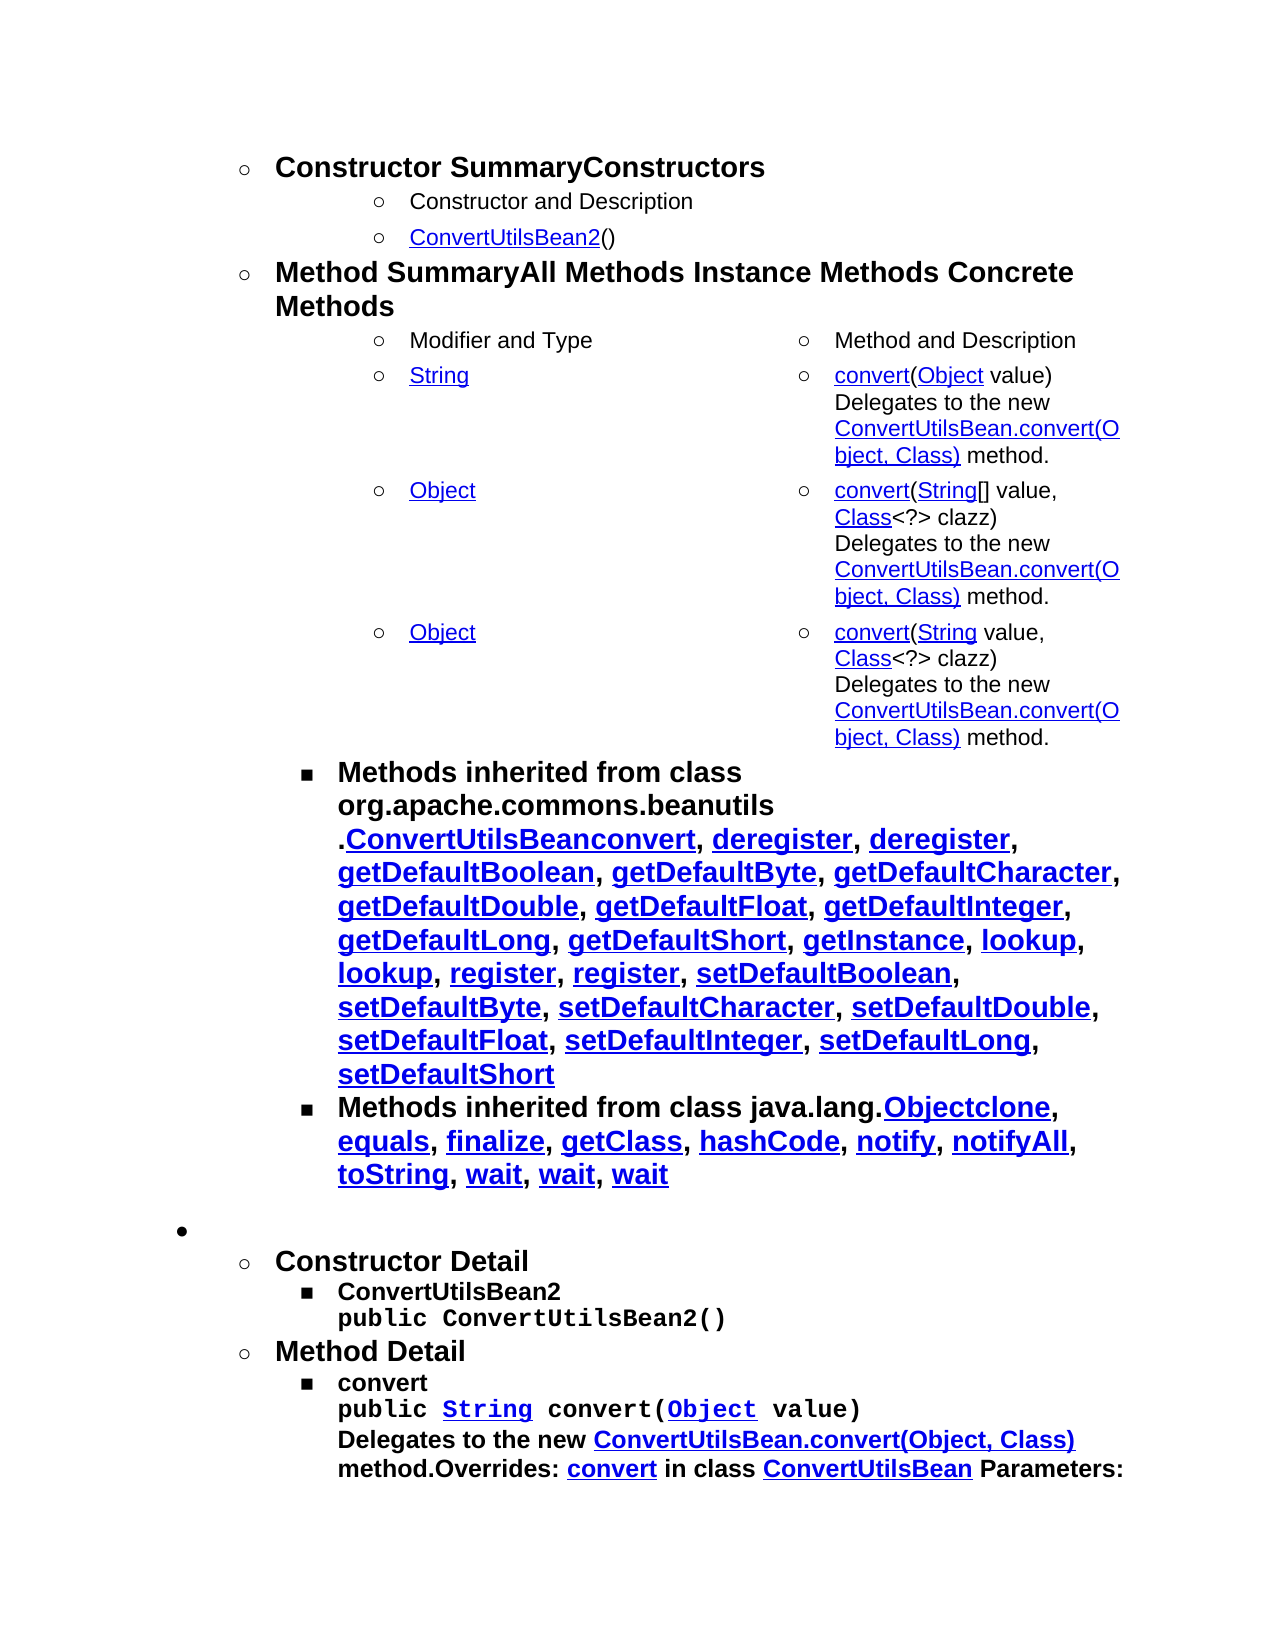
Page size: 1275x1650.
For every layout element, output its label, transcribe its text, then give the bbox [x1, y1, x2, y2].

subtitle ConvertUtilsBean2 public ConvertUtilsBean2() [300, 1277, 1125, 1334]
table_header Method and Description [705, 322, 1130, 358]
table_cell Object [280, 614, 705, 755]
subtitle Constructor Detail [237, 1244, 1125, 1277]
subtitle Methods inherited from class org.apache.commons.beanutils.ConvertUtilsBeanconvert, deregister, deregister, getDefaultBoolean, getDefaultByte, getDefaultCharacter, getDefaultDouble, getDefaultFloat, getDefaultInteger, getDefaultLong, getDefaultShort, getInstance, lookup, lookup, register, register, setDefaultBoolean, setDefaultByte, setDefaultCharacter, setDefaultDouble, setDefaultFloat, setDefaultInteger, setDefaultLong, setDefaultShort [300, 755, 1125, 1090]
table_cell convert(Object value) Delegates to the new ConvertUtilsBean.convert(Object, Class) method. [705, 358, 1130, 473]
table_header Constructor and Description [280, 184, 1130, 219]
table_cell ConvertUtilsBean2() [280, 219, 1130, 255]
table_cell String [280, 358, 705, 473]
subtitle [300, 1368, 1125, 1482]
subtitle Methods inherited from class java.lang.Objectclone, equals, finalize, getClass, hashCode, notify, notifyAll, toString, wait, wait, wait [300, 1090, 1125, 1191]
table_cell Object [280, 473, 705, 614]
table_cell convert(String value, Class<?> clazz) Delegates to the new ConvertUtilsBean.convert(Object, Class) method. [705, 614, 1130, 755]
subtitle Method SummaryAll Methods Instance Methods Concrete Methods [237, 255, 1125, 322]
subtitle Method Detail [237, 1334, 1125, 1368]
table_header Modifier and Type [280, 322, 705, 358]
table_cell convert(String[] value, Class<?> clazz) Delegates to the new ConvertUtilsBean.convert(Object, Class) method. [705, 473, 1130, 614]
subtitle Constructor SummaryConstructors [237, 150, 1125, 183]
